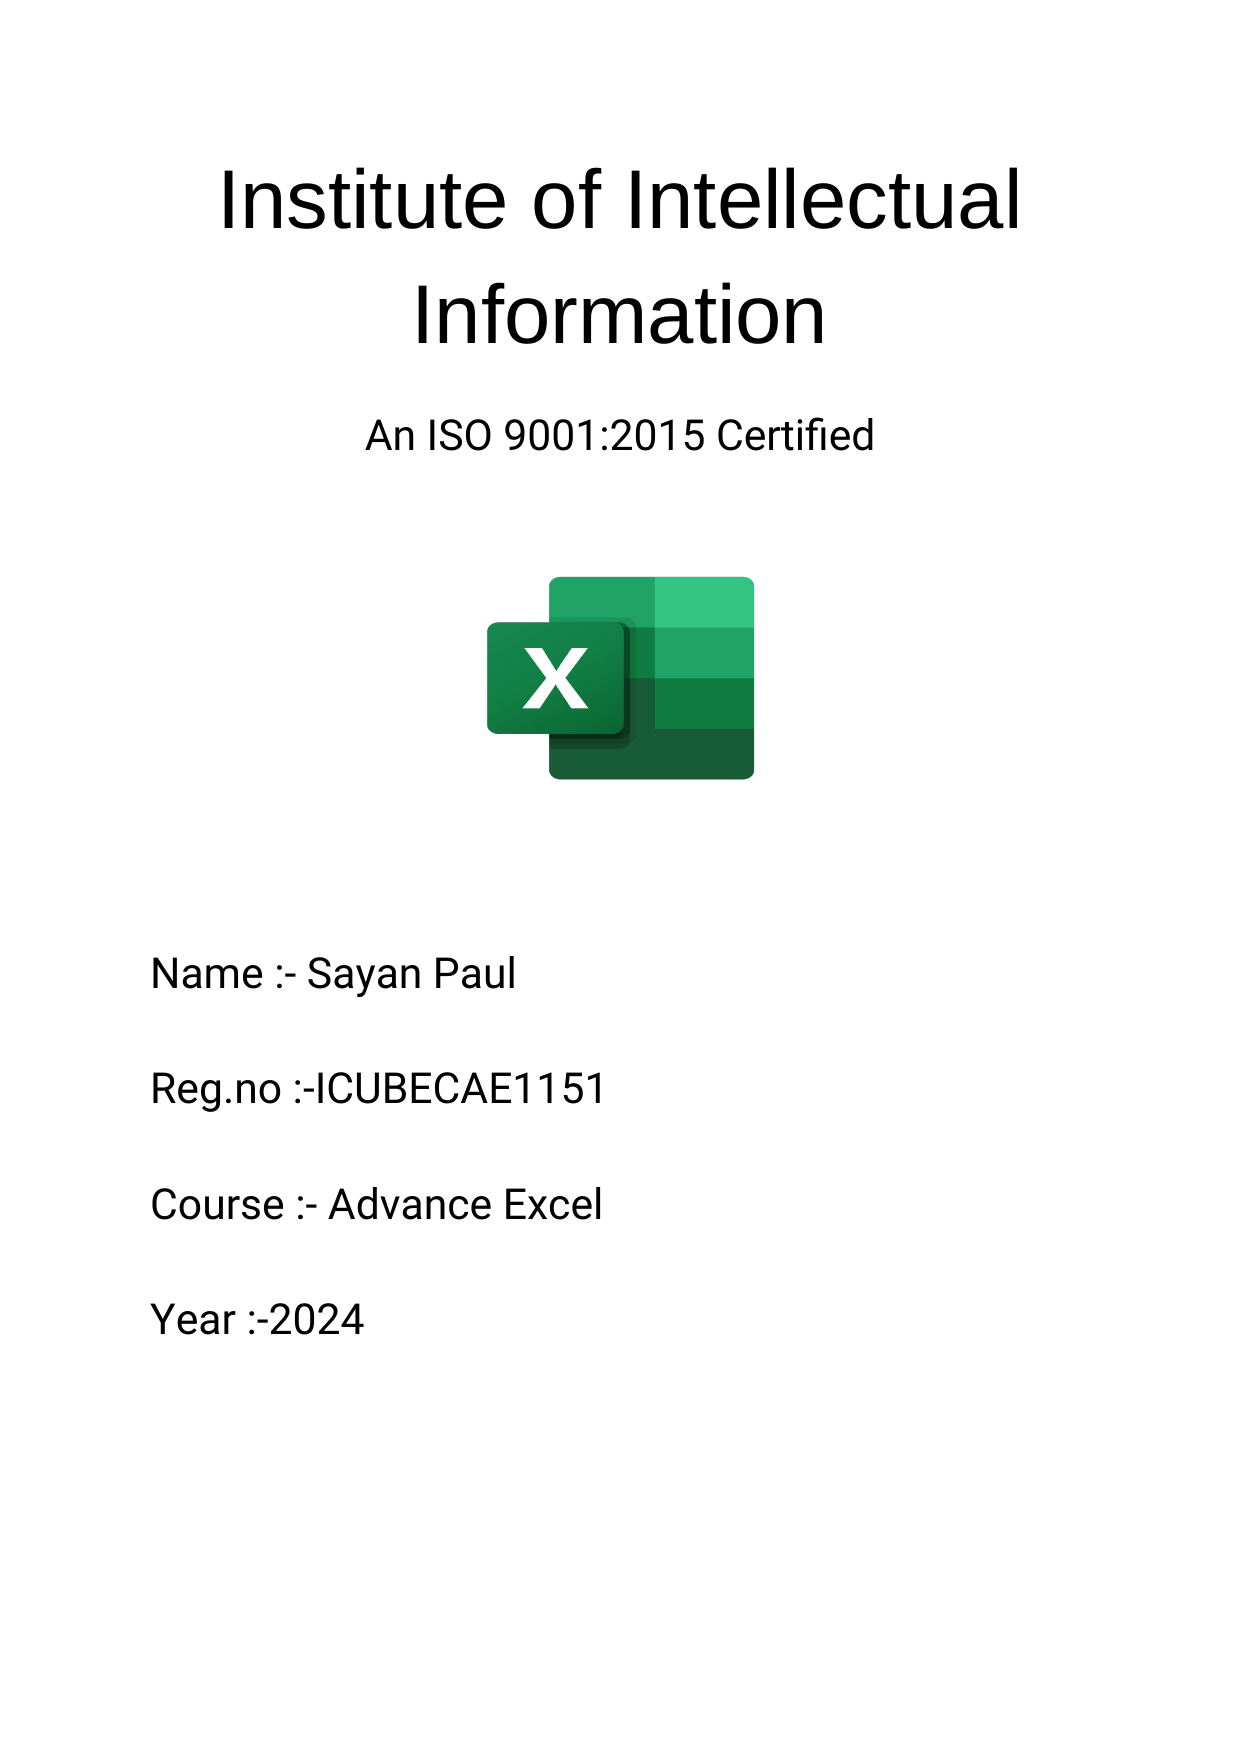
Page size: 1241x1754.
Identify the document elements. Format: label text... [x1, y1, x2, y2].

subtitle Institute of Intellectual Information [150, 150, 1090, 361]
text Year :-2024 [150, 1295, 1090, 1345]
text An ISO 9001:2015 Certified [150, 411, 1090, 461]
text Reg.no :-ICUBECAE1151 [150, 1064, 1090, 1114]
picture [341, 526, 900, 830]
text Course :- Advance Excel [150, 1179, 1090, 1229]
text Name :- Sayan Paul [150, 949, 1090, 999]
